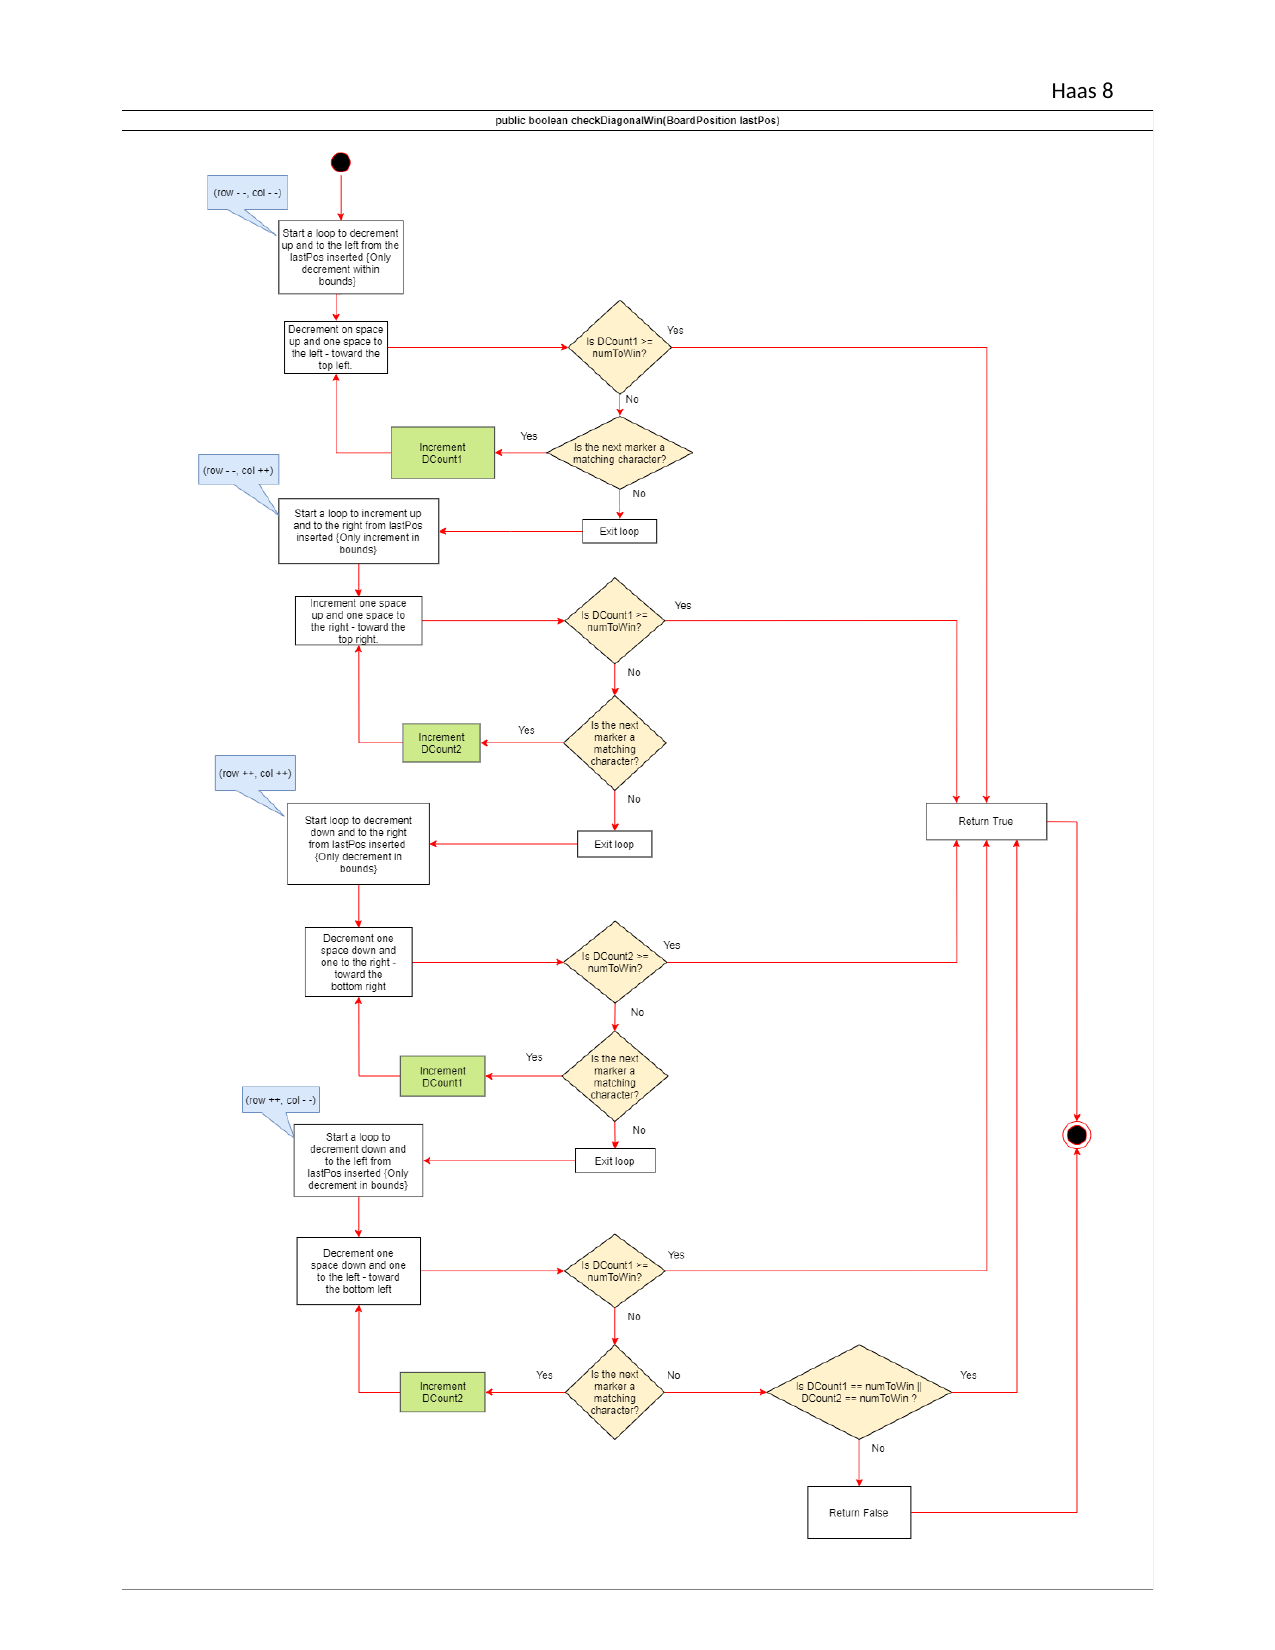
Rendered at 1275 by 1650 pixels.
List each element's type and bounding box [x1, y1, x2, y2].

picture [122, 110, 1154, 1590]
